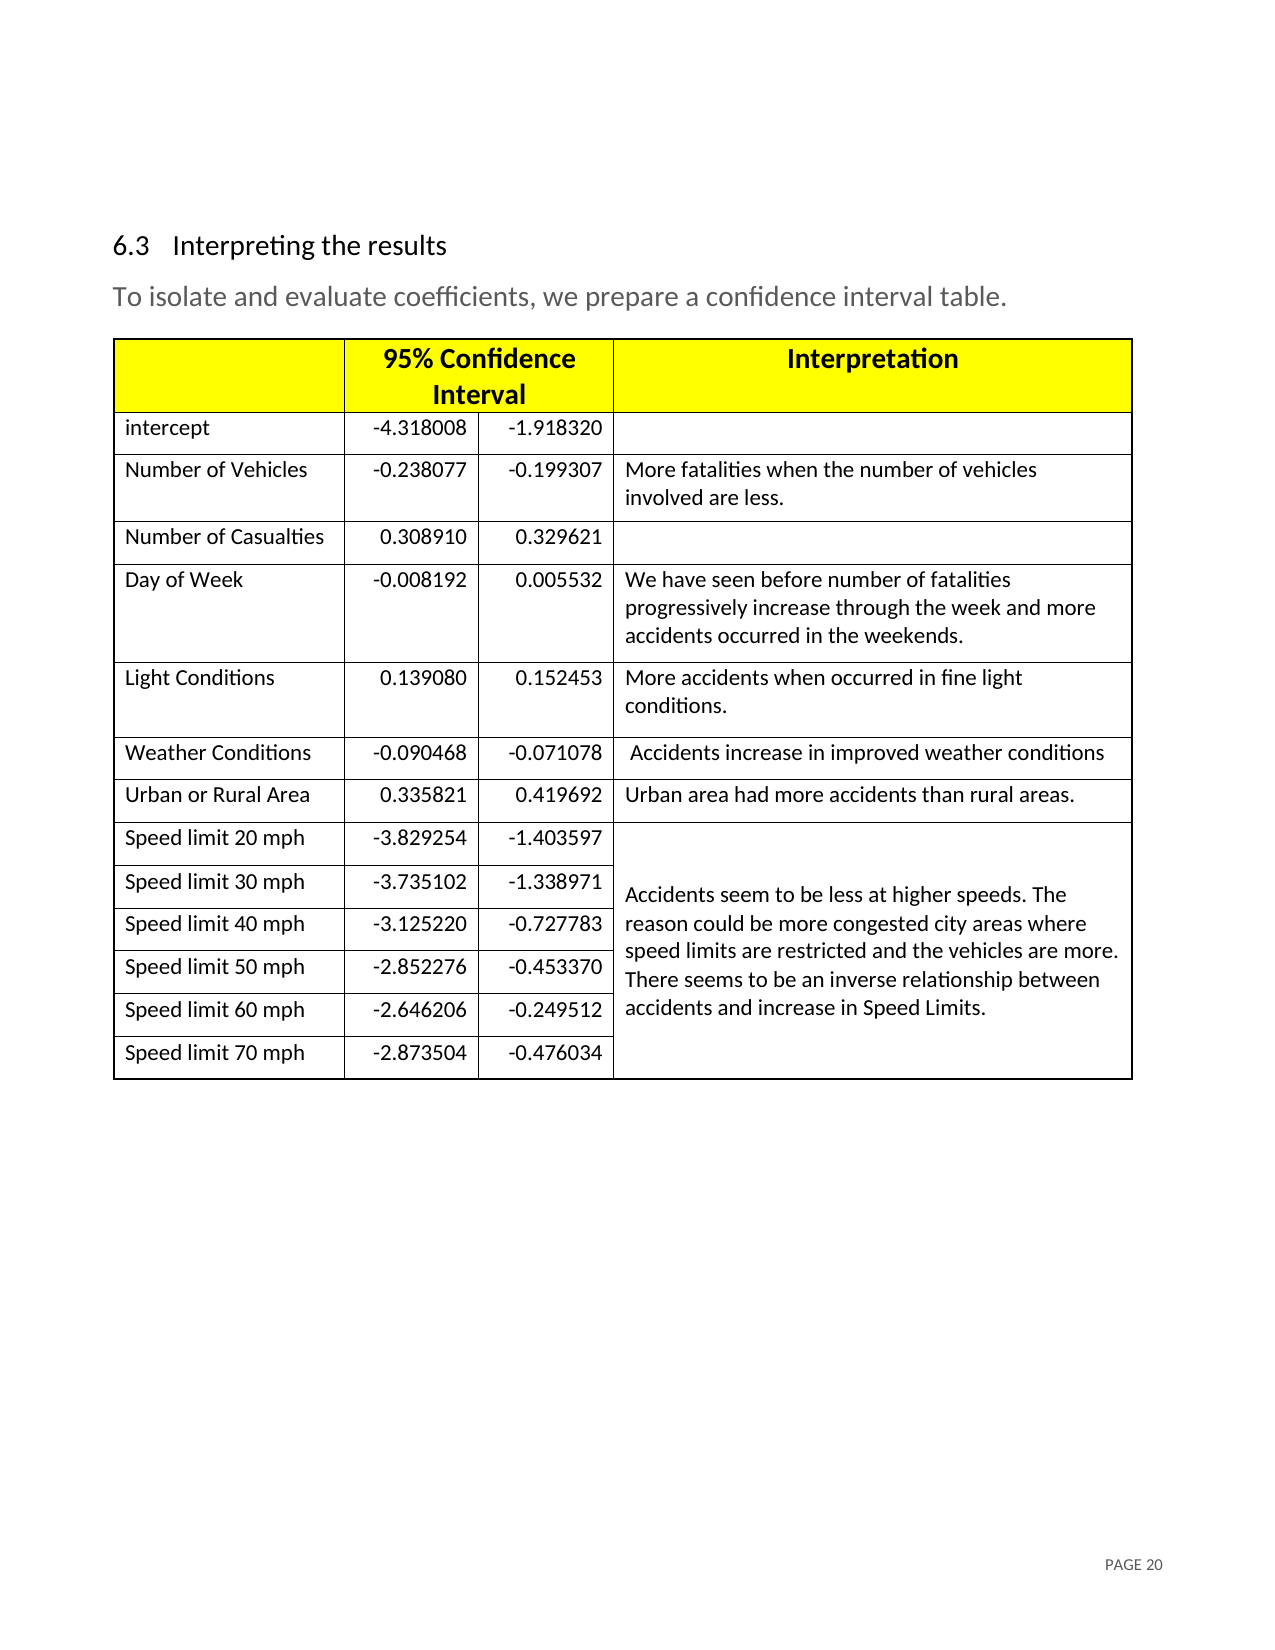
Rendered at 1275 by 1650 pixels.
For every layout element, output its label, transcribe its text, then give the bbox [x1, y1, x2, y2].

table_cell -3.735102 [345, 866, 478, 907]
table_cell Day of Week [115, 565, 344, 662]
table_header 95% Confidence Interval [345, 340, 613, 412]
table_cell -4.318008 [345, 413, 478, 454]
table_cell Speed limit 20 mph [115, 823, 344, 865]
table_cell 0.329621 [479, 522, 613, 564]
table_cell 0.308910 [345, 522, 478, 564]
table_cell Urban or Rural Area [115, 780, 344, 822]
table_cell intercept [115, 413, 344, 454]
table_cell Number of Vehicles [115, 455, 344, 521]
table_cell [614, 413, 1131, 454]
table_cell -0.071078 [479, 738, 613, 779]
table_cell Speed limit 30 mph [115, 866, 344, 907]
table_header [115, 340, 344, 412]
table_cell -0.476034 [479, 1037, 613, 1078]
table_cell Speed limit 40 mph [115, 909, 344, 950]
text To isolate and evaluate coefficients, we prepare a confidence interval table. [112, 278, 1162, 314]
subtitle Interpreting the results [112, 227, 1162, 262]
table_cell Urban area had more accidents than rural areas. [614, 780, 1131, 822]
table_cell 0.139080 [345, 663, 478, 737]
table_cell Accidents seem to be less at higher speeds. The reason could be more congested city areas where speed limits are restricted and the vehicles are more. There seems to be an inverse relationship between accidents and increase in Speed Limits. [614, 823, 1131, 1078]
table_cell -0.090468 [345, 738, 478, 779]
table_cell Speed limit 50 mph [115, 951, 344, 993]
table_cell Light Conditions [115, 663, 344, 737]
table_cell More fatalities when the number of vehicles involved are less. [614, 455, 1131, 521]
table_cell -3.829254 [345, 823, 478, 865]
table_cell -2.852276 [345, 951, 478, 993]
table_cell We have seen before number of fatalities progressively increase through the week and more accidents occurred in the weekends. [614, 565, 1131, 662]
table_cell 0.335821 [345, 780, 478, 822]
table_cell Weather Conditions [115, 738, 344, 779]
table_cell Speed limit 60 mph [115, 994, 344, 1036]
table_cell -1.403597 [479, 823, 613, 865]
table_cell -1.338971 [479, 866, 613, 907]
table_cell Speed limit 70 mph [115, 1037, 344, 1078]
table_cell -0.453370 [479, 951, 613, 993]
table_cell -0.008192 [345, 565, 478, 662]
table_cell -3.125220 [345, 909, 478, 950]
table_cell -1.918320 [479, 413, 613, 454]
table_cell -2.873504 [345, 1037, 478, 1078]
table_cell -0.238077 [345, 455, 478, 521]
table_cell 0.152453 [479, 663, 613, 737]
table_cell -0.199307 [479, 455, 613, 521]
table_cell 0.419692 [479, 780, 613, 822]
table_cell More accidents when occurred in fine light conditions. [614, 663, 1131, 737]
table_cell -0.727783 [479, 909, 613, 950]
table_cell -0.249512 [479, 994, 613, 1036]
table_cell Number of Casualties [115, 522, 344, 564]
table_cell -2.646206 [345, 994, 478, 1036]
table_cell 0.005532 [479, 565, 613, 662]
table_cell [614, 522, 1131, 564]
table_header Interpretation [614, 340, 1131, 412]
table_cell Accidents increase in improved weather conditions [614, 738, 1131, 779]
